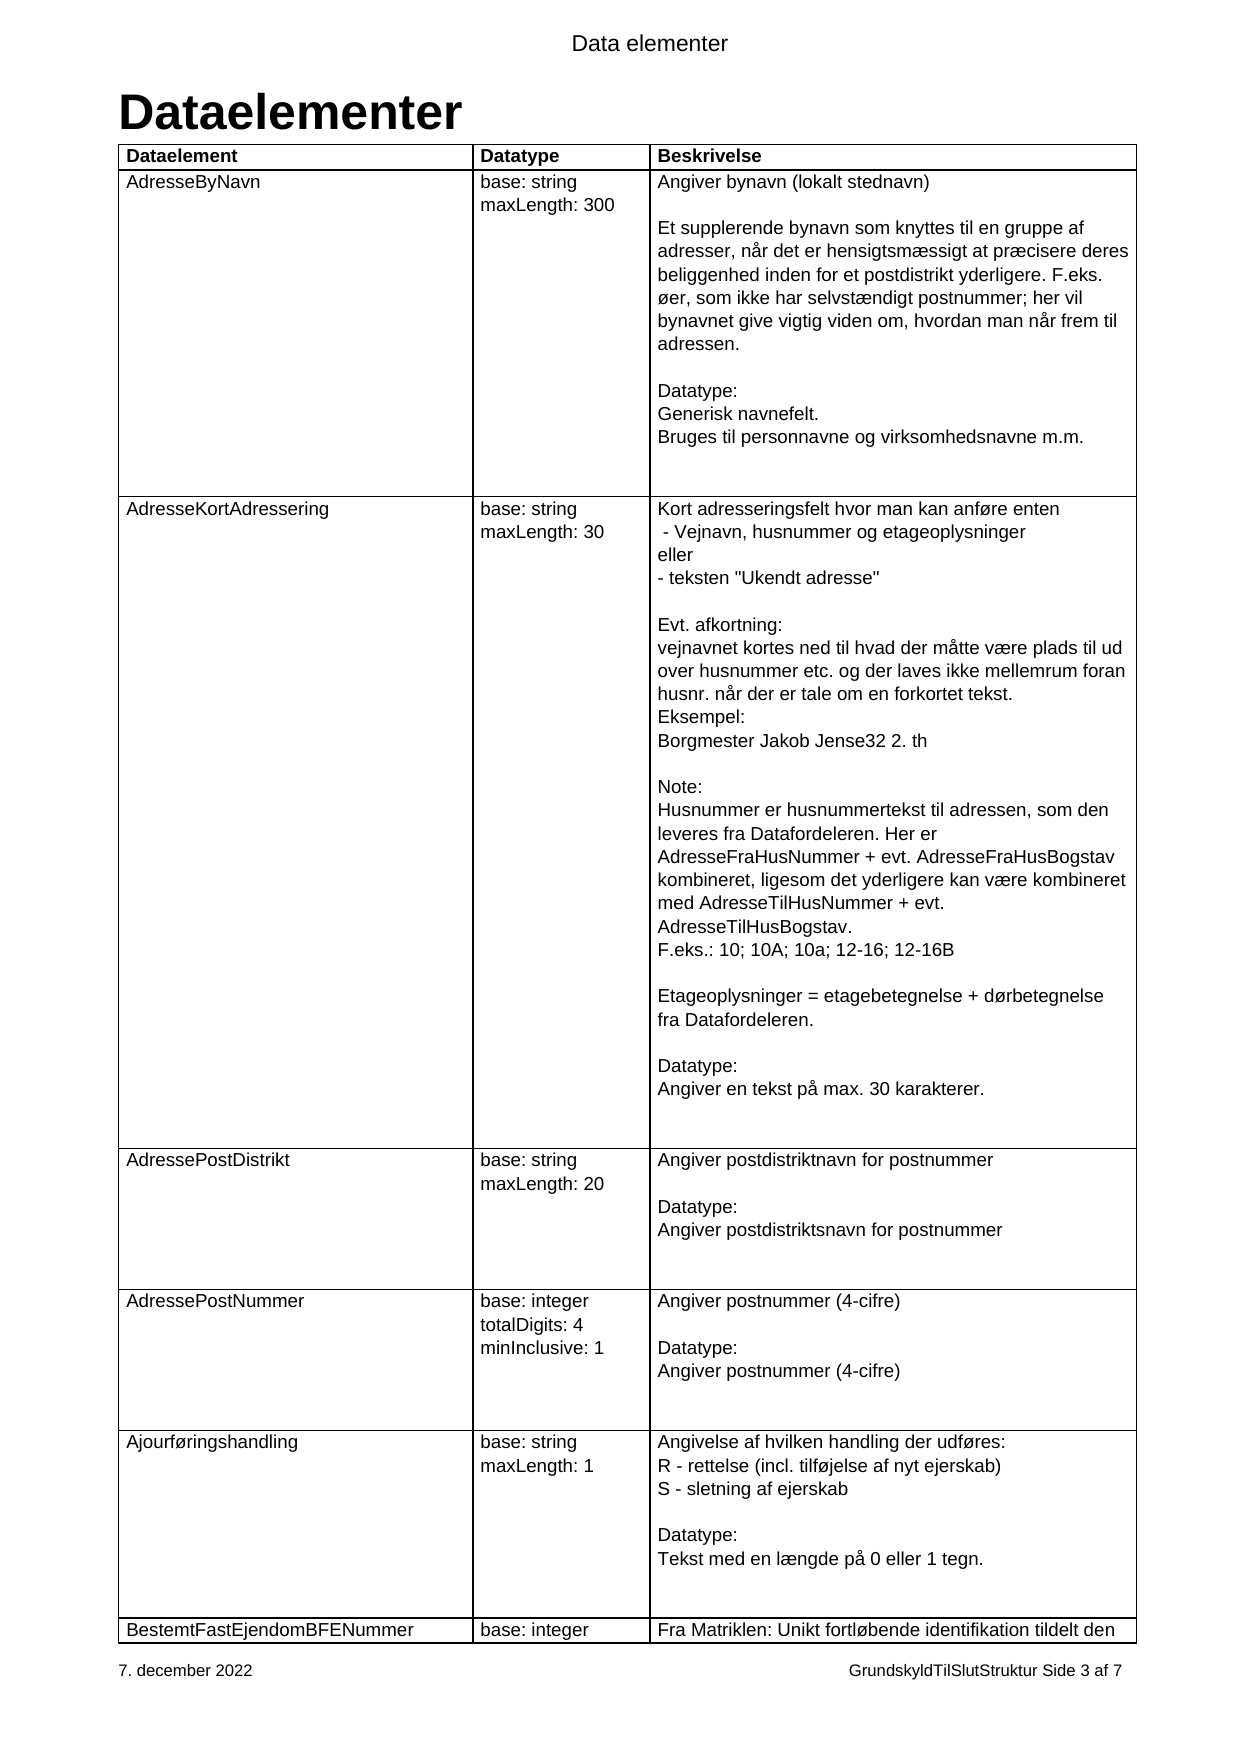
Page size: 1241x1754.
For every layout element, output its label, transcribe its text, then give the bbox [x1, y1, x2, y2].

table_cell AdresseKortAdressering [119, 497, 472, 1148]
table_header Datatype [474, 145, 649, 169]
table_cell base: string maxLength: 30 [474, 497, 649, 1148]
table_header Dataelement [119, 145, 472, 169]
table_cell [119, 1619, 472, 1642]
table_cell Angiver bynavn (lokalt stednavn) Et supplerende bynavn som knyttes til en gruppe af adresser, når det er hensigtsmæssigt at præcisere deres beliggenhed inden for et postdistrikt yderligere. F.eks. øer, som ikke har selvstændigt postnummer; her vil bynavnet give vigtig viden om, hvordan man når frem til adressen. Datatype: Generisk navnefelt. Bruges til personnavne og virksomhedsnavne m.m. [651, 171, 1136, 496]
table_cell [474, 1619, 649, 1642]
table_cell base: integer totalDigits: 4 minInclusive: 1 [474, 1290, 649, 1429]
text Dataelementer [118, 82, 1181, 140]
table_cell base: string maxLength: 20 [474, 1149, 649, 1289]
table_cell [651, 1619, 1136, 1642]
table_cell Angivelse af hvilken handling der udføres: R - rettelse (incl. tilføjelse af nyt ejerskab) S - sletning af ejerskab Datatype: Tekst med en længde på 0 eller 1 tegn. [651, 1431, 1136, 1617]
table_header Beskrivelse [651, 145, 1136, 169]
table_cell base: string maxLength: 300 [474, 171, 649, 496]
table_cell Angiver postdistriktnavn for postnummer Datatype: Angiver postdistriktsnavn for postnummer [651, 1149, 1136, 1289]
table_cell AdressePostDistrikt [119, 1149, 472, 1289]
table_cell AdressePostNummer [119, 1290, 472, 1429]
table_cell Ajourføringshandling [119, 1431, 472, 1617]
table_cell Angiver postnummer (4-cifre) Datatype: Angiver postnummer (4-cifre) [651, 1290, 1136, 1429]
table_cell AdresseByNavn [119, 171, 472, 496]
table_cell Kort adresseringsfelt hvor man kan anføre enten - Vejnavn, husnummer og etageoplysninger eller - teksten "Ukendt adresse" Evt. afkortning: vejnavnet kortes ned til hvad der måtte være plads til ud over husnummer etc. og der laves ikke mellemrum foran husnr. når der er tale om en forkortet tekst. Eksempel: Borgmester Jakob Jense32 2. th Note: Husnummer er husnummertekst til adressen, som den leveres fra Datafordeleren. Her er AdresseFraHusNummer + evt. AdresseFraHusBogstav kombineret, ligesom det yderligere kan være kombineret med AdresseTilHusNummer + evt. AdresseTilHusBogstav. F.eks.: 10; 10A; 10a; 12-16; 12-16B Etageoplysninger = etagebetegnelse + dørbetegnelse fra Datafordeleren. Datatype: Angiver en tekst på max. 30 karakterer. [651, 497, 1136, 1148]
table_cell base: string maxLength: 1 [474, 1431, 649, 1617]
